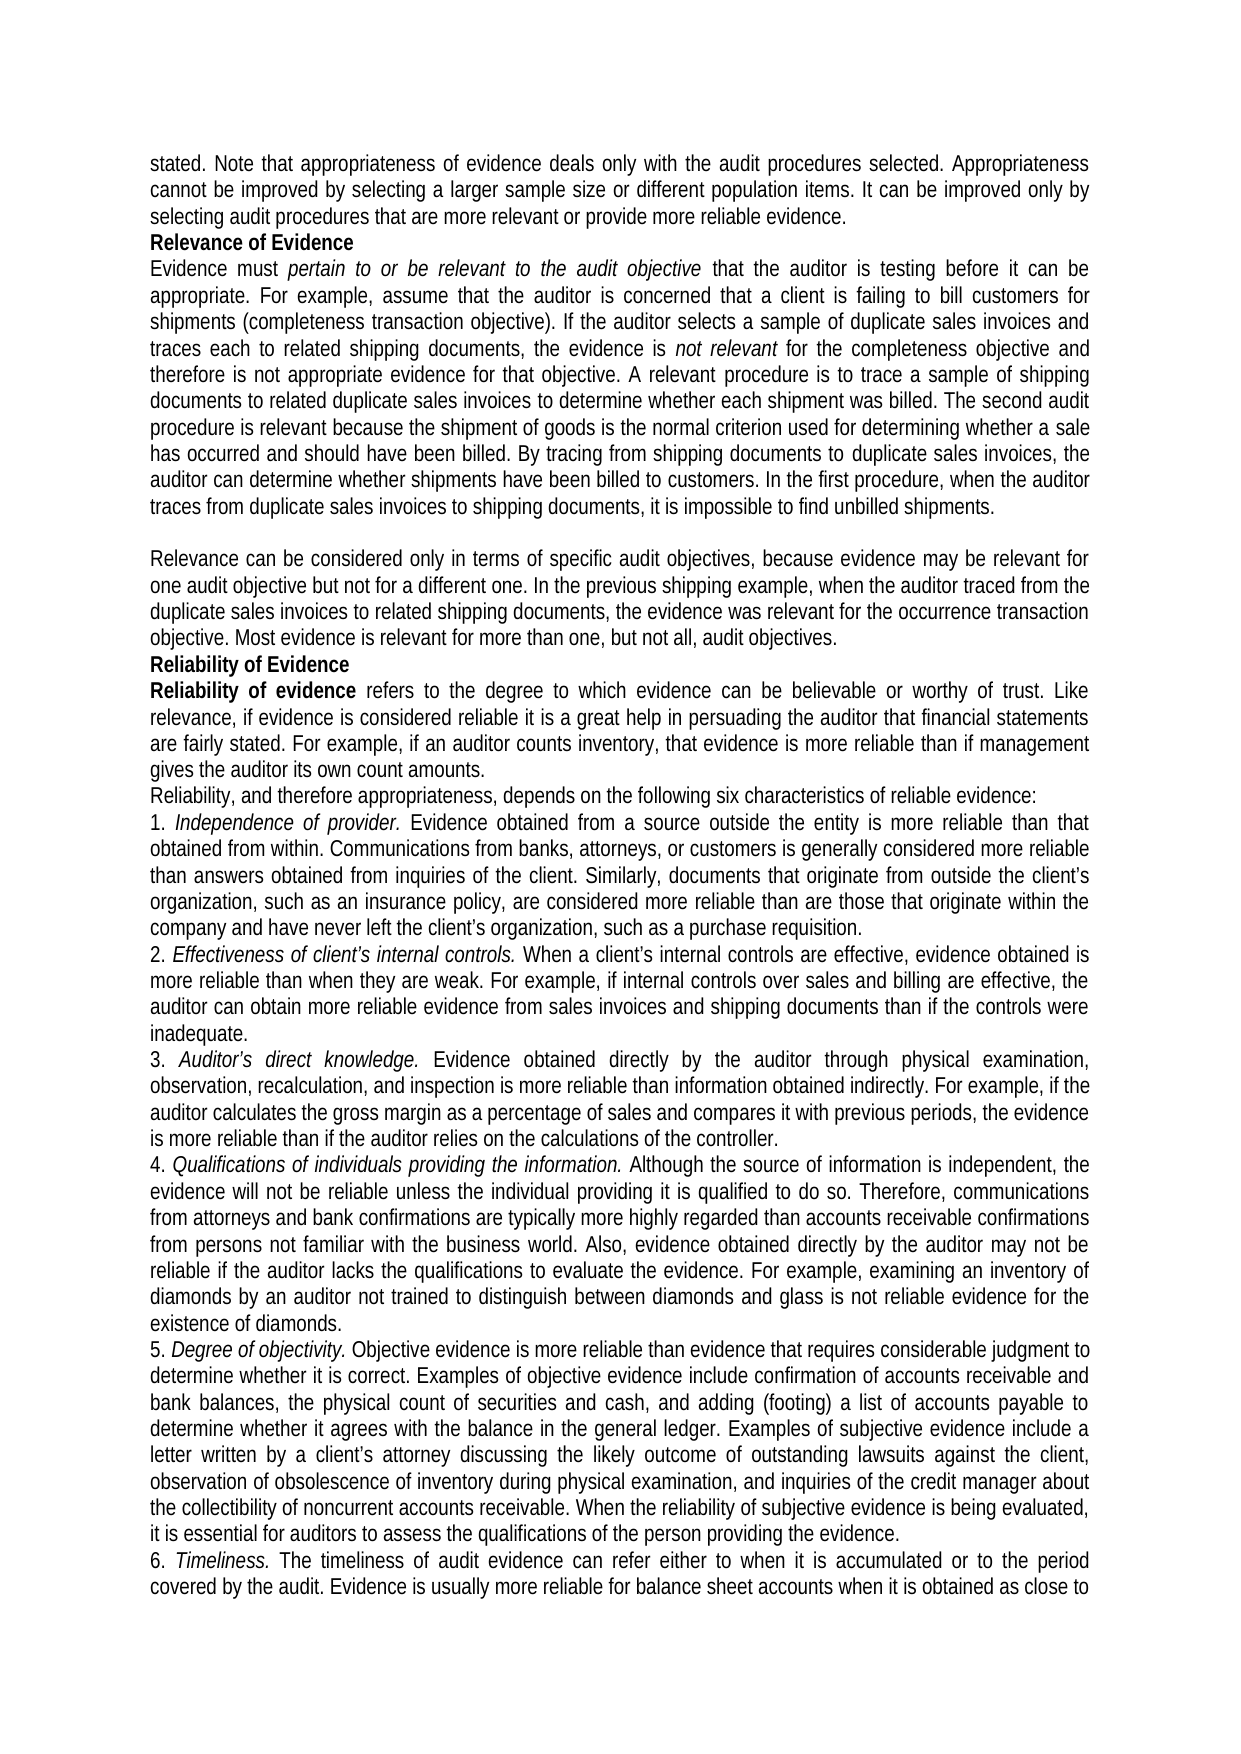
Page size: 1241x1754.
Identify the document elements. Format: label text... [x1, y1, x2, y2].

text 2. Effectiveness of client’s internal controls. When a client’s internal controls are effective, evidence obtained is more reliable than when they are weak. For example, if internal controls over sales and billing are effective, the auditor can obtain more reliable evidence from sales invoices and shipping documents than if the controls were inadequate. [150, 941, 1090, 1046]
text Reliability, and therefore appropriateness, depends on the following six characteristics of reliable evidence: [150, 782, 1090, 809]
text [150, 1547, 1090, 1599]
text Evidence must pertain to or be relevant to the audit objective that the auditor is testing before it can be appropriate. For example, assume that the auditor is concerned that a client is failing to bill customers for shipments (completeness transaction objective). If the auditor selects a sample of duplicate sales invoices and traces each to related shipping documents, the evidence is not relevant for the completeness objective and therefore is not appropriate evidence for that objective. A relevant procedure is to trace a sample of shipping documents to related duplicate sales invoices to determine whether each shipment was billed. The second audit procedure is relevant because the shipment of goods is the normal criterion used for determining whether a sale has occurred and should have been billed. By tracing from shipping documents to duplicate sales invoices, the auditor can determine whether shipments have been billed to customers. In the first procedure, when the auditor traces from duplicate sales invoices to shipping documents, it is impossible to find unbilled shipments. [150, 255, 1090, 519]
text 1. Independence of provider. Evidence obtained from a source outside the entity is more reliable than that obtained from within. Communications from banks, attorneys, or customers is generally considered more reliable than answers obtained from inquiries of the client. Similarly, documents that originate from outside the client’s organization, such as an insurance policy, are considered more reliable than are those that originate within the company and have never left the client’s organization, such as a purchase requisition. [150, 809, 1090, 941]
text 5. Degree of objectivity. Objective evidence is more reliable than evidence that requires considerable judgment to determine whether it is correct. Examples of objective evidence include confirmation of accounts receivable and bank balances, the physical count of securities and cash, and adding (footing) a list of accounts payable to determine whether it agrees with the balance in the general ledger. Examples of subjective evidence include a letter written by a client’s attorney discussing the likely outcome of outstanding lawsuits against the client, observation of obsolescence of inventory during physical examination, and inquiries of the credit manager about the collectibility of noncurrent accounts receivable. When the reliability of subjective evidence is being evaluated, it is essential for auditors to assess the qualifications of the person providing the evidence. [150, 1336, 1090, 1547]
text 4. Qualifications of individuals providing the information. Although the source of information is independent, the evidence will not be reliable unless the individual providing it is qualified to do so. Therefore, communications from attorneys and bank confirmations are typically more highly regarded than accounts receivable confirmations from persons not familiar with the business world. Also, evidence obtained directly by the auditor may not be reliable if the auditor lacks the qualifications to evaluate the evidence. For example, examining an inventory of diamonds by an auditor not trained to distinguish between diamonds and glass is not reliable evidence for the existence of diamonds. [150, 1151, 1090, 1336]
text 3. Auditor’s direct knowledge. Evidence obtained directly by the auditor through physical examination, observation, recalculation, and inspection is more reliable than information obtained indirectly. For example, if the auditor calculates the gross margin as a percentage of sales and compares it with previous periods, the evidence is more reliable than if the auditor relies on the calculations of the controller. [150, 1046, 1090, 1151]
text Relevance of Evidence [150, 229, 1090, 255]
text Reliability of evidence refers to the degree to which evidence can be believable or worthy of trust. Like relevance, if evidence is considered reliable it is a great help in persuading the auditor that financial statements are fairly stated. For example, if an auditor counts inventory, that evidence is more reliable than if management gives the auditor its own count amounts. [150, 677, 1090, 782]
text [150, 150, 1090, 229]
text Relevance can be considered only in terms of specific audit objectives, because evidence may be relevant for one audit objective but not for a different one. In the previous shipping example, when the auditor traced from the duplicate sales invoices to related shipping documents, the evidence was relevant for the occurrence transaction objective. Most evidence is relevant for more than one, but not all, audit objectives. [150, 545, 1090, 651]
text Reliability of Evidence [150, 651, 1090, 677]
